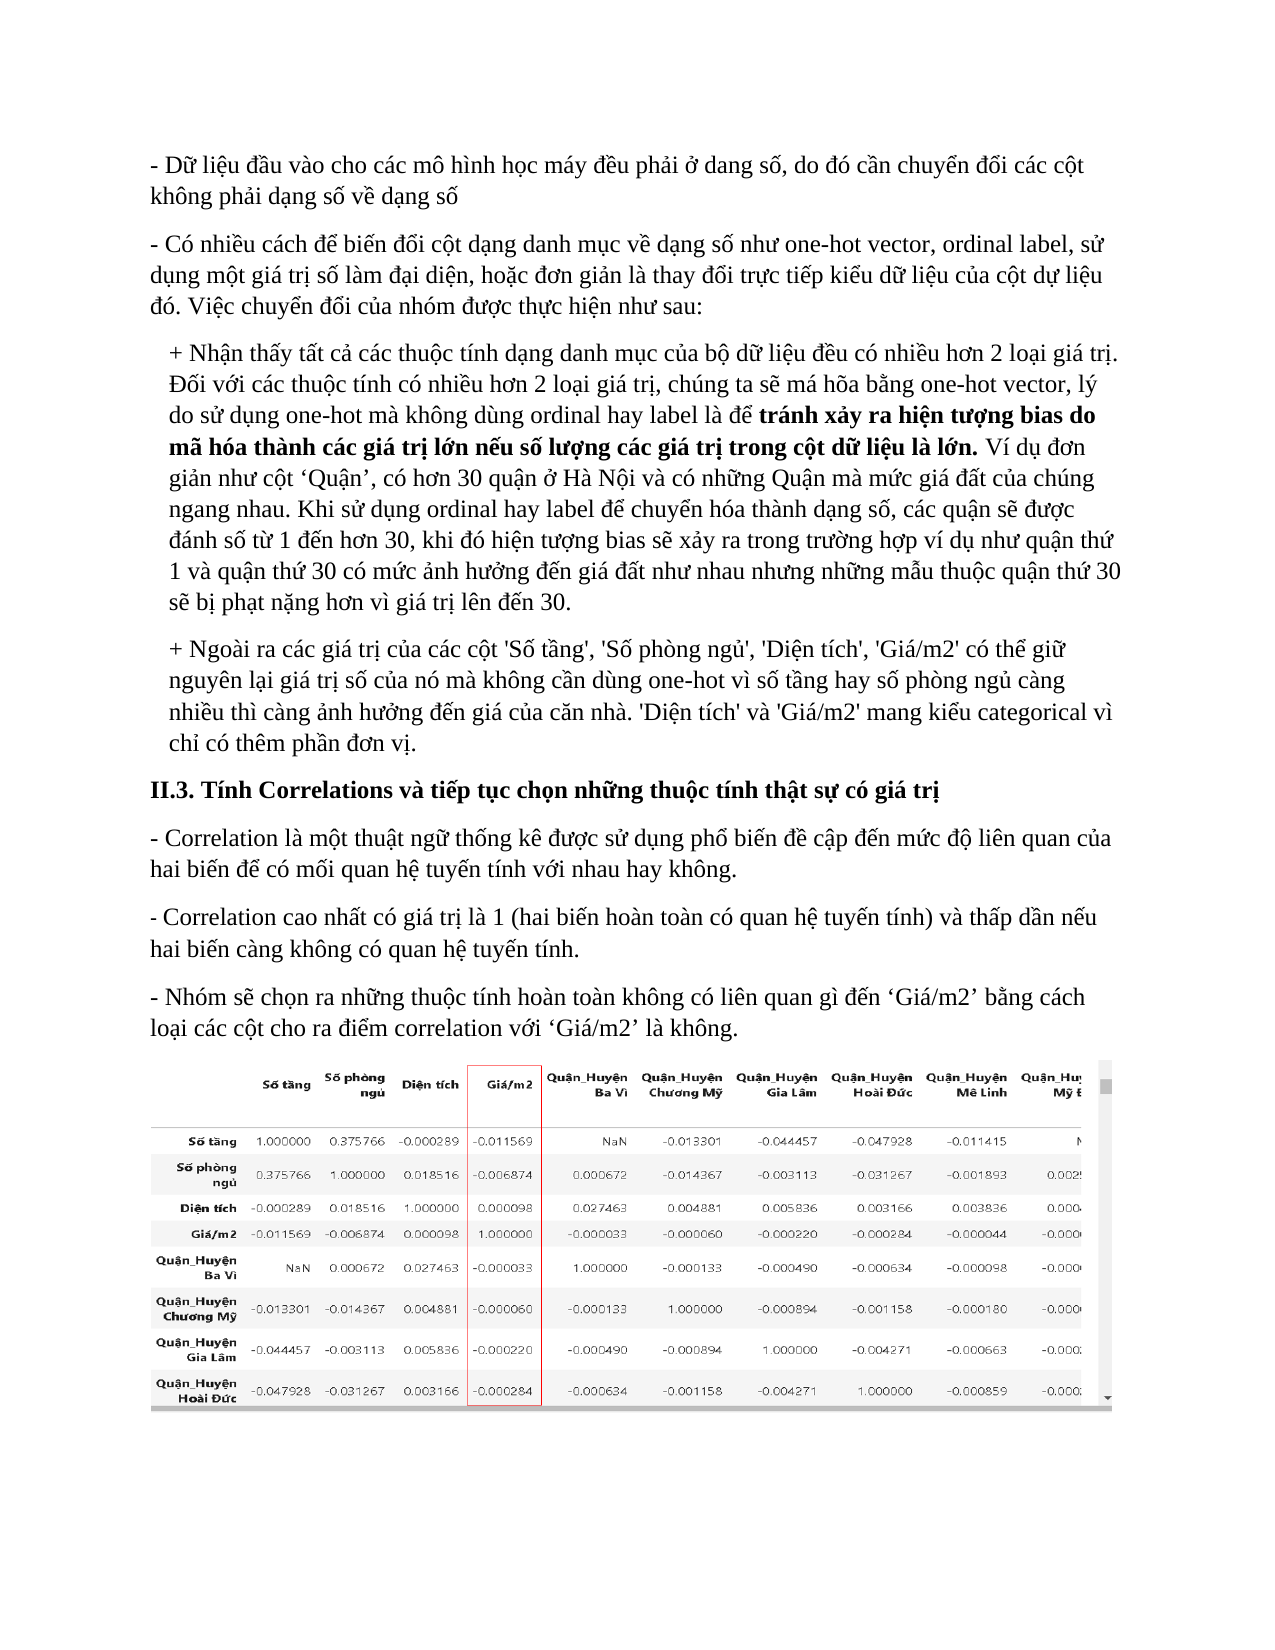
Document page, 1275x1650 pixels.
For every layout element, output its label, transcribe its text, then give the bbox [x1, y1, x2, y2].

text - Correlation cao nhất có giá trị là 1 (hai biến hoàn toàn có quan hệ tuyến tính) và thấp dần nếu hai biến càng không có quan hệ tuyến tính. [150, 902, 1125, 963]
text - Có nhiều cách để biến đổi cột dạng danh mục về dạng số như one-hot vector, ordinal label, sử dụng một giá trị số làm đại diện, hoặc đơn giản là thay đổi trực tiếp kiểu dữ liệu của cột dự liệu đó. Việc chuyển đổi của nhóm được thực hiện như sau: [150, 229, 1125, 319]
text II.3. Tính Correlations và tiếp tục chọn những thuộc tính thật sự có giá trị [150, 775, 1125, 804]
text + Ngoài ra các giá trị của các cột 'Số tầng', 'Số phòng ngủ', 'Diện tích', 'Giá/m2' có thể giữ nguyên lại giá trị số của nó mà không cần dùng one-hot vì số tầng hay số phòng ngủ càng nhiều thì càng ảnh hưởng đến giá của căn nhà. 'Diện tích' và 'Giá/m2' mang kiểu categorical vì chỉ có thêm phần đơn vị. [169, 634, 1125, 756]
text - Nhóm sẽ chọn ra những thuộc tính hoàn toàn không có liên quan gì đến ‘Giá/m2’ bằng cách loại các cột cho ra điểm correlation với ‘Giá/m2’ là không. [150, 982, 1125, 1041]
text - Dữ liệu đầu vào cho các mô hình học máy đều phải ở dang số, do đó cần chuyển đổi các cột không phải dạng số về dạng số [150, 150, 1125, 210]
picture [150, 1060, 1114, 1416]
text + Nhận thấy tất cả các thuộc tính dạng danh mục của bộ dữ liệu đều có nhiều hơn 2 loại giá trị. Đối với các thuộc tính có nhiều hơn 2 loại giá trị, chúng ta sẽ má hõa bằng one-hot vector, lý do sử dụng one-hot mà không dùng ordinal hay label là để tránh xảy ra hiện tượng bias do mã hóa thành các giá trị lớn nếu số lượng các giá trị trong cột dữ liệu là lớn. Ví dụ đơn giản như cột ‘Quận’, có hơn 30 quận ở Hà Nội và có những Quận mà mức giá đất của chúng ngang nhau. Khi sử dụng ordinal hay label để chuyển hóa thành dạng số, các quận sẽ được đánh số từ 1 đến hơn 30, khi đó hiện tượng bias sẽ xảy ra trong trường hợp ví dụ như quận thứ 1 và quận thứ 30 có mức ảnh hưởng đến giá đất như nhau nhưng những mẫu thuộc quận thứ 30 sẽ bị phạt nặng hơn vì giá trị lên đến 30. [169, 338, 1125, 616]
text - Correlation là một thuật ngữ thống kê được sử dụng phổ biến đề cập đến mức độ liên quan của hai biến để có mối quan hệ tuyến tính với nhau hay không. [150, 823, 1125, 883]
